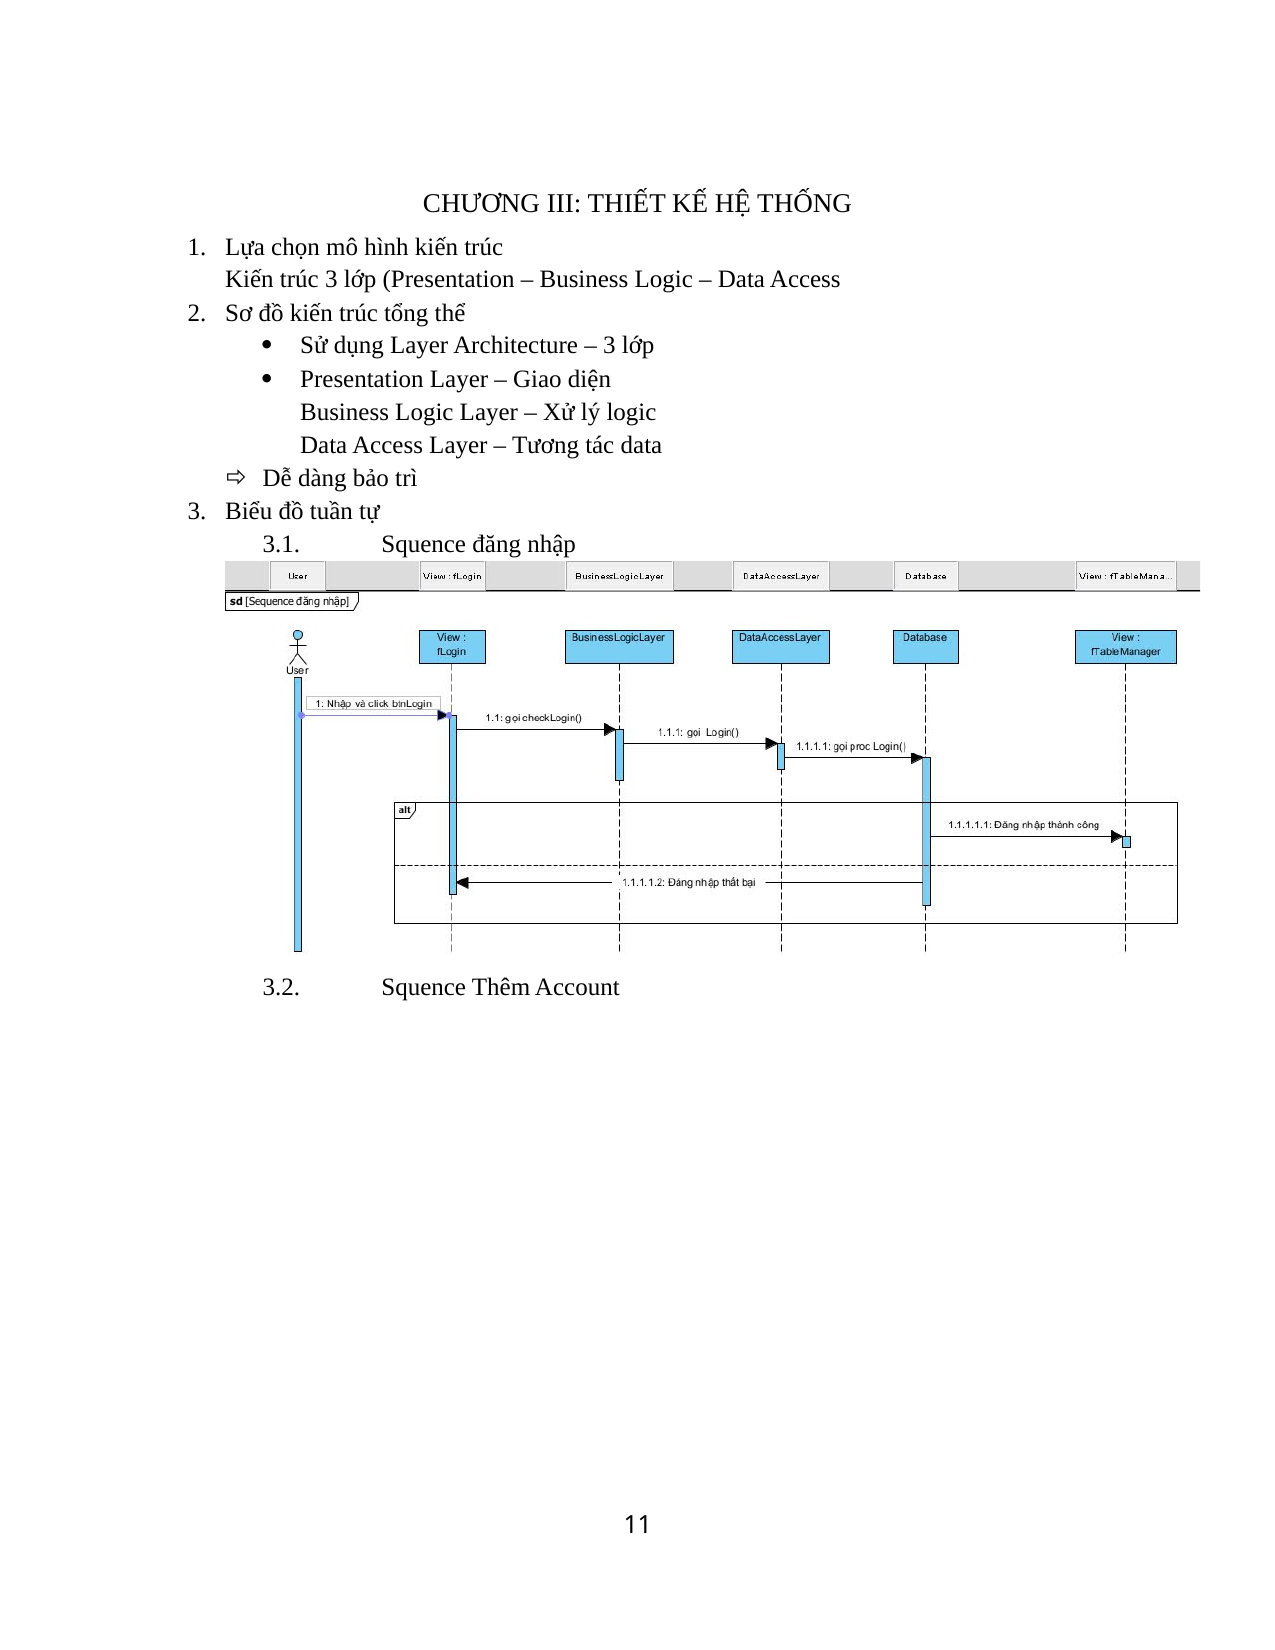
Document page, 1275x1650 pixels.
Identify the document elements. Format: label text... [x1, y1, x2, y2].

list Squence đăng nhập [262, 529, 1125, 557]
list Dễ dàng bảo trì [225, 463, 1125, 491]
list Lựa chọn mô hình kiến trúc [187, 232, 1125, 260]
list Kiến trúc 3 lớp (Presentation – Business Logic – Data Access [225, 264, 1125, 293]
picture [225, 561, 1200, 967]
subtitle CHƯƠNG III: THIẾT KẾ HỆ THỐNG [150, 187, 1125, 219]
list Squence Thêm Account [262, 972, 1125, 1001]
list Business Logic Layer – Xử lý logic [225, 397, 1125, 425]
list Biểu đồ tuần tự [187, 496, 1125, 524]
list Sơ đồ kiến trúc tổng thể [187, 298, 1125, 326]
list Data Access Layer – Tương tác data [300, 430, 1125, 458]
list Presentation Layer – Giao diện [262, 364, 1125, 392]
list Sử dụng Layer Architecture – 3 lớp [262, 331, 1125, 359]
